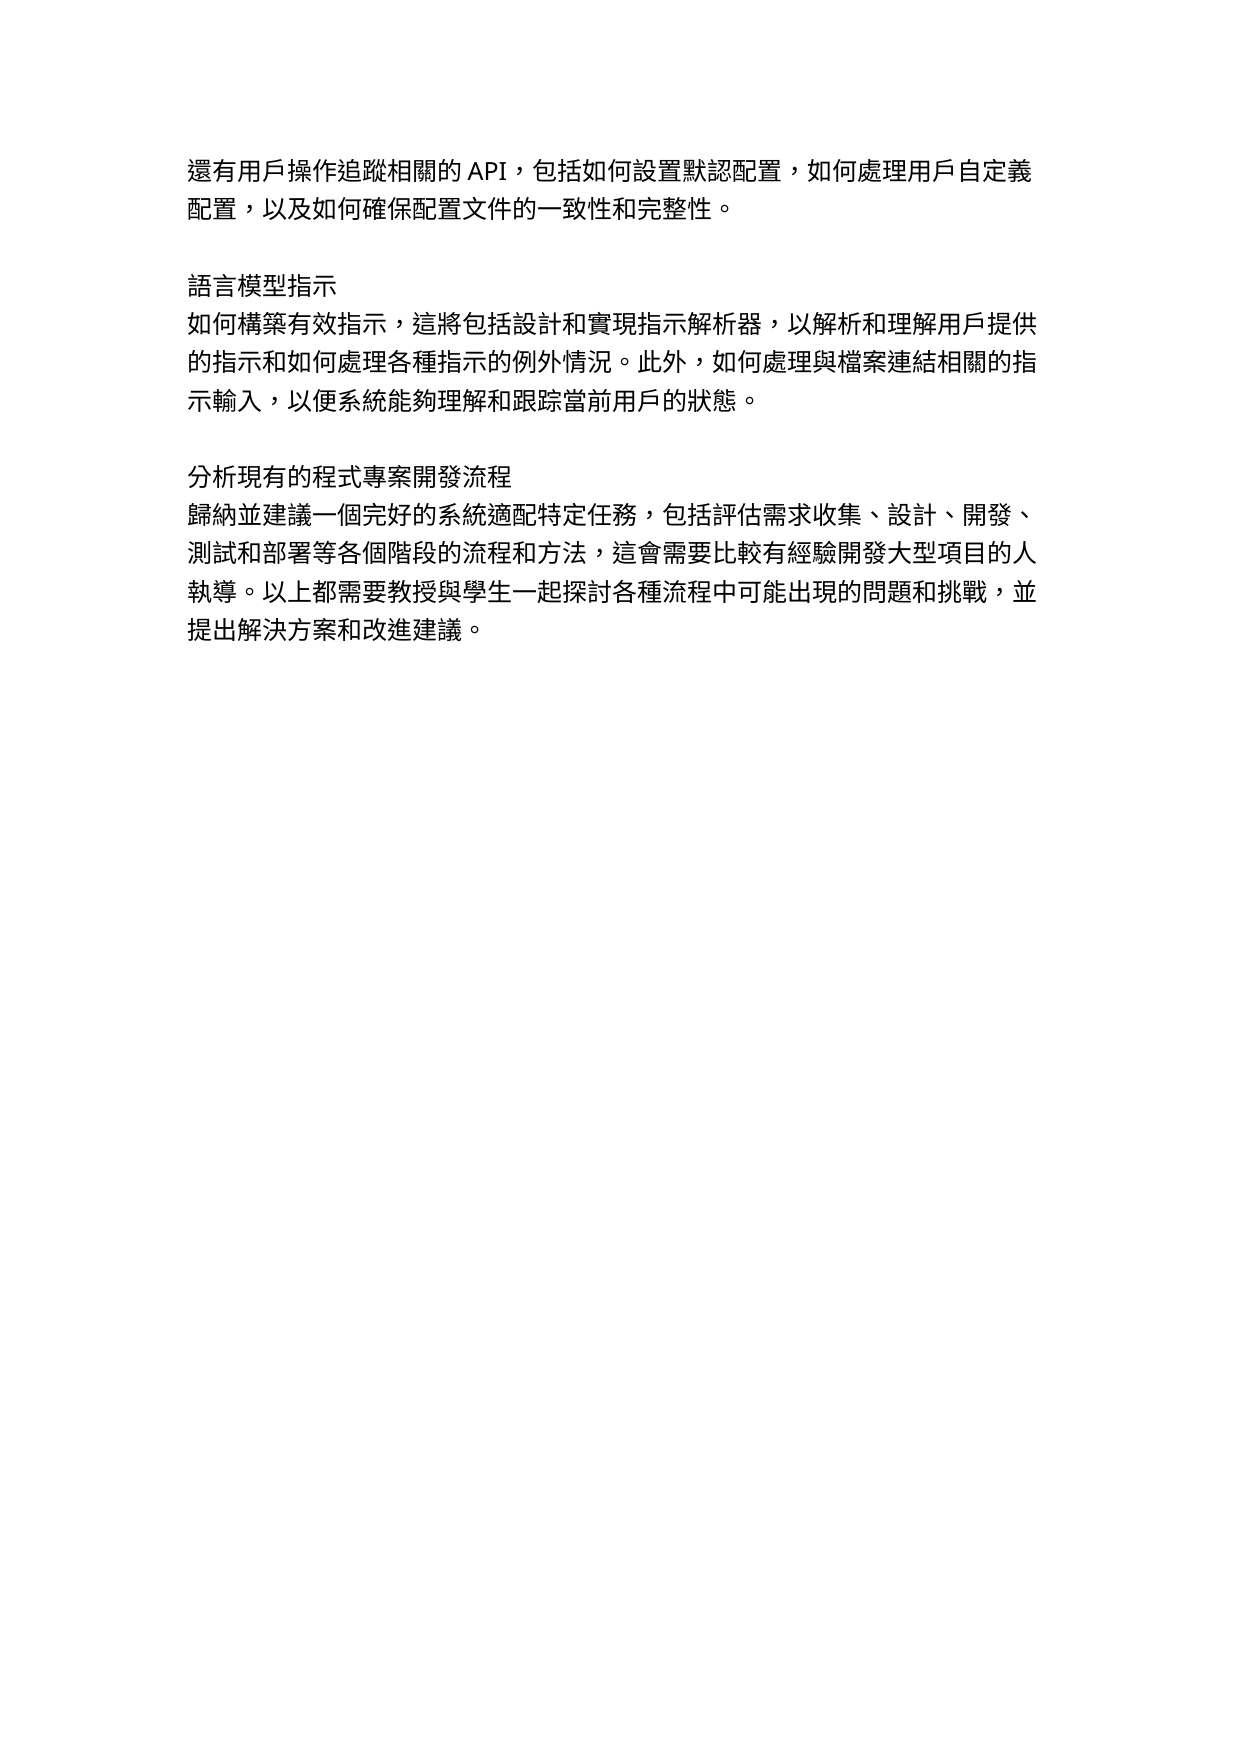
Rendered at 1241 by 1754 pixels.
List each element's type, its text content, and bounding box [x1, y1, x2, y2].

text 分析現有的程式專案開發流程 [187, 456, 1053, 495]
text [187, 151, 1053, 227]
text 歸納並建議一個完好的系統適配特定任務，包括評估需求收集、設計、開發、測試和部署等各個階段的流程和方法，這會需要比較有經驗開發大型項目的人執導。以上都需要教授與學生一起探討各種流程中可能出現的問題和挑戰，並提出解決方案和改進建議。 [187, 495, 1053, 648]
text 語言模型指示 [187, 265, 1053, 303]
text 如何構築有效指示，這將包括設計和實現指示解析器，以解析和理解用戶提供的指示和如何處理各種指示的例外情況。此外，如何處理與檔案連結相關的指示輸入，以便系統能夠理解和跟踪當前用戶的狀態。 [187, 303, 1053, 418]
